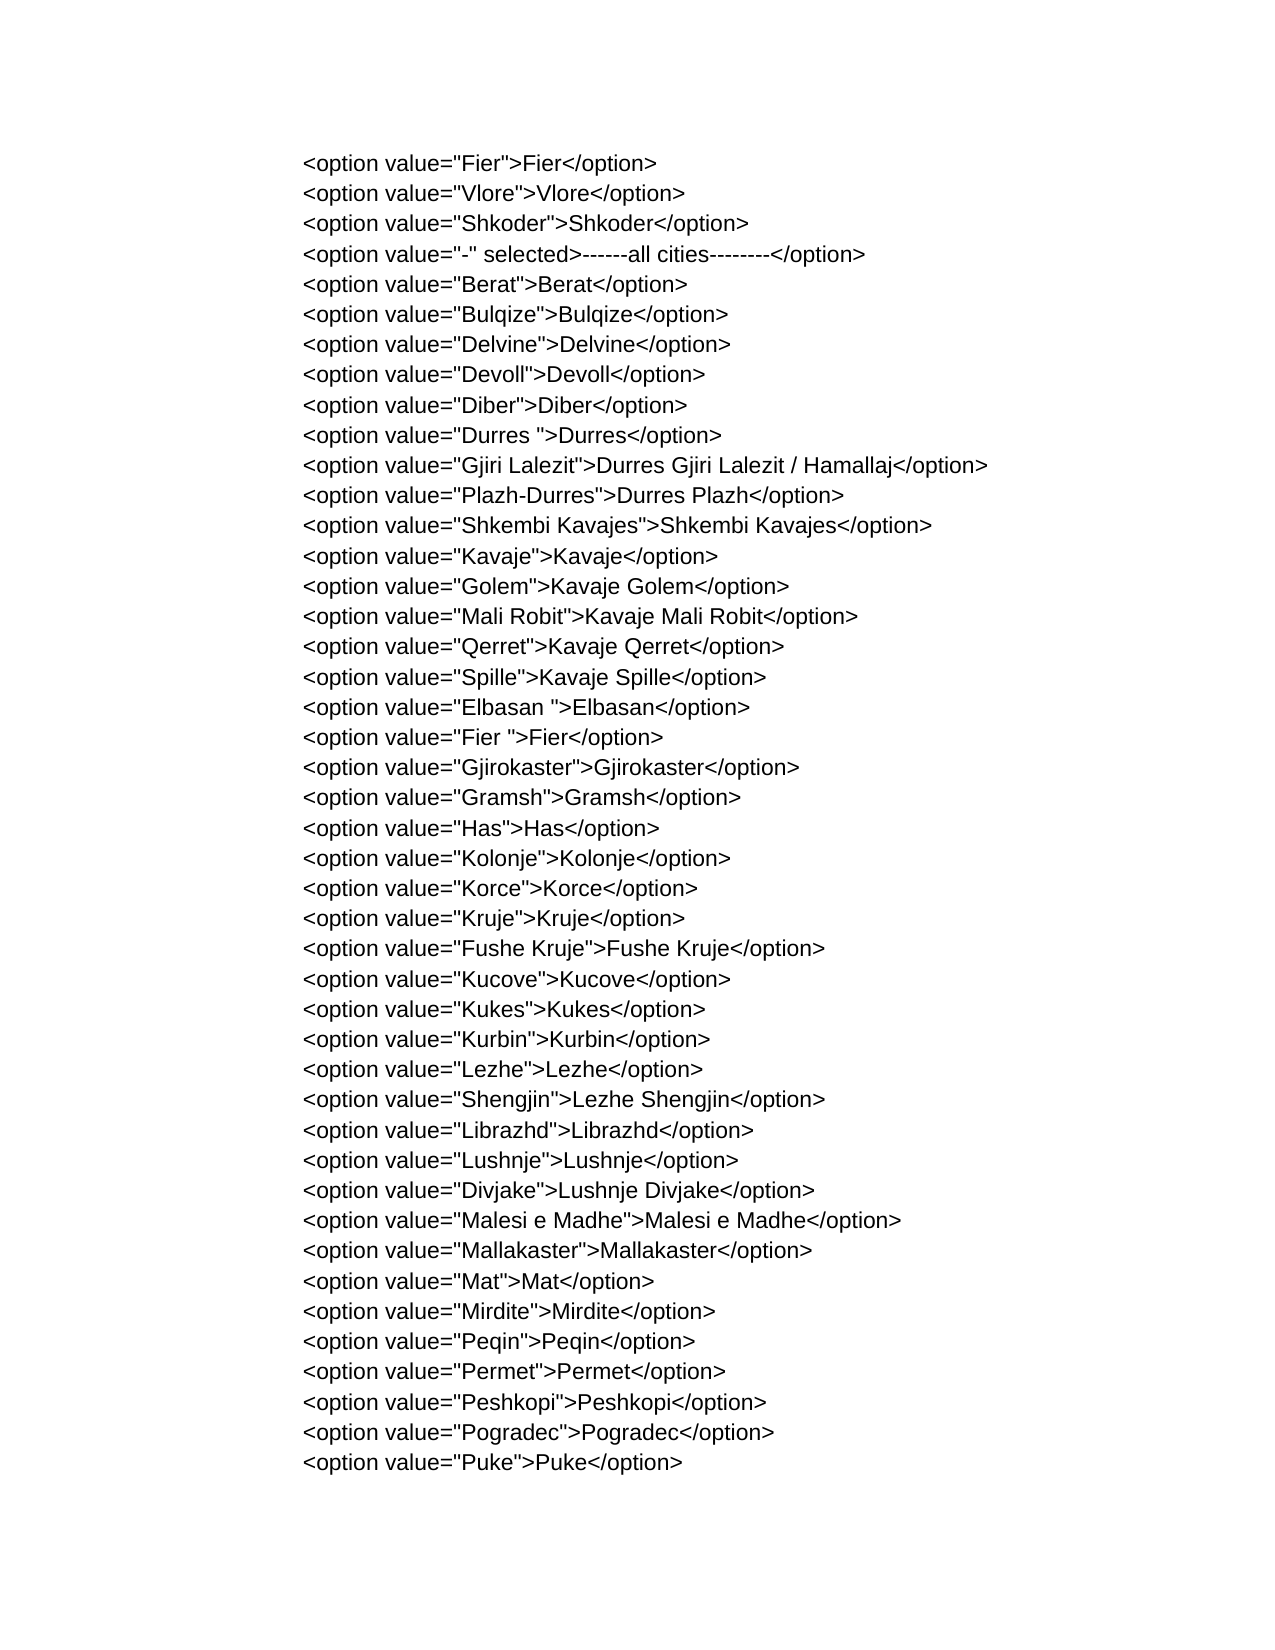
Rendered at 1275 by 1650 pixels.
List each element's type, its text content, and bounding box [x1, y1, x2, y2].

text <option value="Berat">Berat</option> [150, 271, 1125, 297]
text <option value="Fier ">Fier</option> [150, 724, 1125, 750]
text <option value="Lezhe">Lezhe</option> [150, 1056, 1125, 1083]
text <option value="Kavaje">Kavaje</option> [150, 543, 1125, 569]
text <option value="Devoll">Devoll</option> [150, 361, 1125, 388]
text <option value="Kurbin">Kurbin</option> [150, 1026, 1125, 1052]
text <option value="Permet">Permet</option> [150, 1358, 1125, 1385]
text <option value="Golem">Kavaje Golem</option> [150, 573, 1125, 599]
text <option value="Kruje">Kruje</option> [150, 905, 1125, 932]
text <option value="-" selected>------all cities--------</option> [150, 241, 1125, 267]
text <option value="Durres ">Durres</option> [150, 422, 1125, 448]
text <option value="Diber">Diber</option> [150, 392, 1125, 418]
text <option value="Bulqize">Bulqize</option> [150, 301, 1125, 327]
text <option value="Mirdite">Mirdite</option> [150, 1298, 1125, 1324]
text <option value="Mali Robit">Kavaje Mali Robit</option> [150, 603, 1125, 629]
text <option value="Shkembi Kavajes">Shkembi Kavajes</option> [150, 512, 1125, 539]
text <option value="Puke">Puke</option> [150, 1449, 1125, 1475]
text <option value="Kukes">Kukes</option> [150, 996, 1125, 1022]
text <option value="Librazhd">Librazhd</option> [150, 1117, 1125, 1143]
text <option value="Peshkopi">Peshkopi</option> [150, 1388, 1125, 1415]
text <option value="Fushe Kruje">Fushe Kruje</option> [150, 935, 1125, 962]
text <option value="Fier">Fier</option> [150, 150, 1125, 176]
text <option value="Peqin">Peqin</option> [150, 1328, 1125, 1354]
text <option value="Plazh-Durres">Durres Plazh</option> [150, 482, 1125, 509]
text <option value="Gramsh">Gramsh</option> [150, 784, 1125, 811]
text <option value="Mallakaster">Mallakaster</option> [150, 1237, 1125, 1264]
text <option value="Spille">Kavaje Spille</option> [150, 663, 1125, 690]
text <option value="Has">Has</option> [150, 814, 1125, 841]
text <option value="Gjirokaster">Gjirokaster</option> [150, 754, 1125, 781]
text <option value="Korce">Korce</option> [150, 875, 1125, 901]
text <option value="Shengjin">Lezhe Shengjin</option> [150, 1086, 1125, 1113]
text <option value="Elbasan ">Elbasan</option> [150, 694, 1125, 720]
text <option value="Divjake">Lushnje Divjake</option> [150, 1177, 1125, 1203]
text <option value="Qerret">Kavaje Qerret</option> [150, 633, 1125, 660]
text <option value="Malesi e Madhe">Malesi e Madhe</option> [150, 1207, 1125, 1234]
text <option value="Shkoder">Shkoder</option> [150, 210, 1125, 237]
text <option value="Vlore">Vlore</option> [150, 180, 1125, 207]
text <option value="Kucove">Kucove</option> [150, 966, 1125, 992]
text <option value="Mat">Mat</option> [150, 1268, 1125, 1294]
text <option value="Kolonje">Kolonje</option> [150, 845, 1125, 871]
text <option value="Delvine">Delvine</option> [150, 331, 1125, 358]
text <option value="Pogradec">Pogradec</option> [150, 1419, 1125, 1445]
text <option value="Gjiri Lalezit">Durres Gjiri Lalezit / Hamallaj</option> [150, 452, 1125, 478]
text <option value="Lushnje">Lushnje</option> [150, 1147, 1125, 1173]
